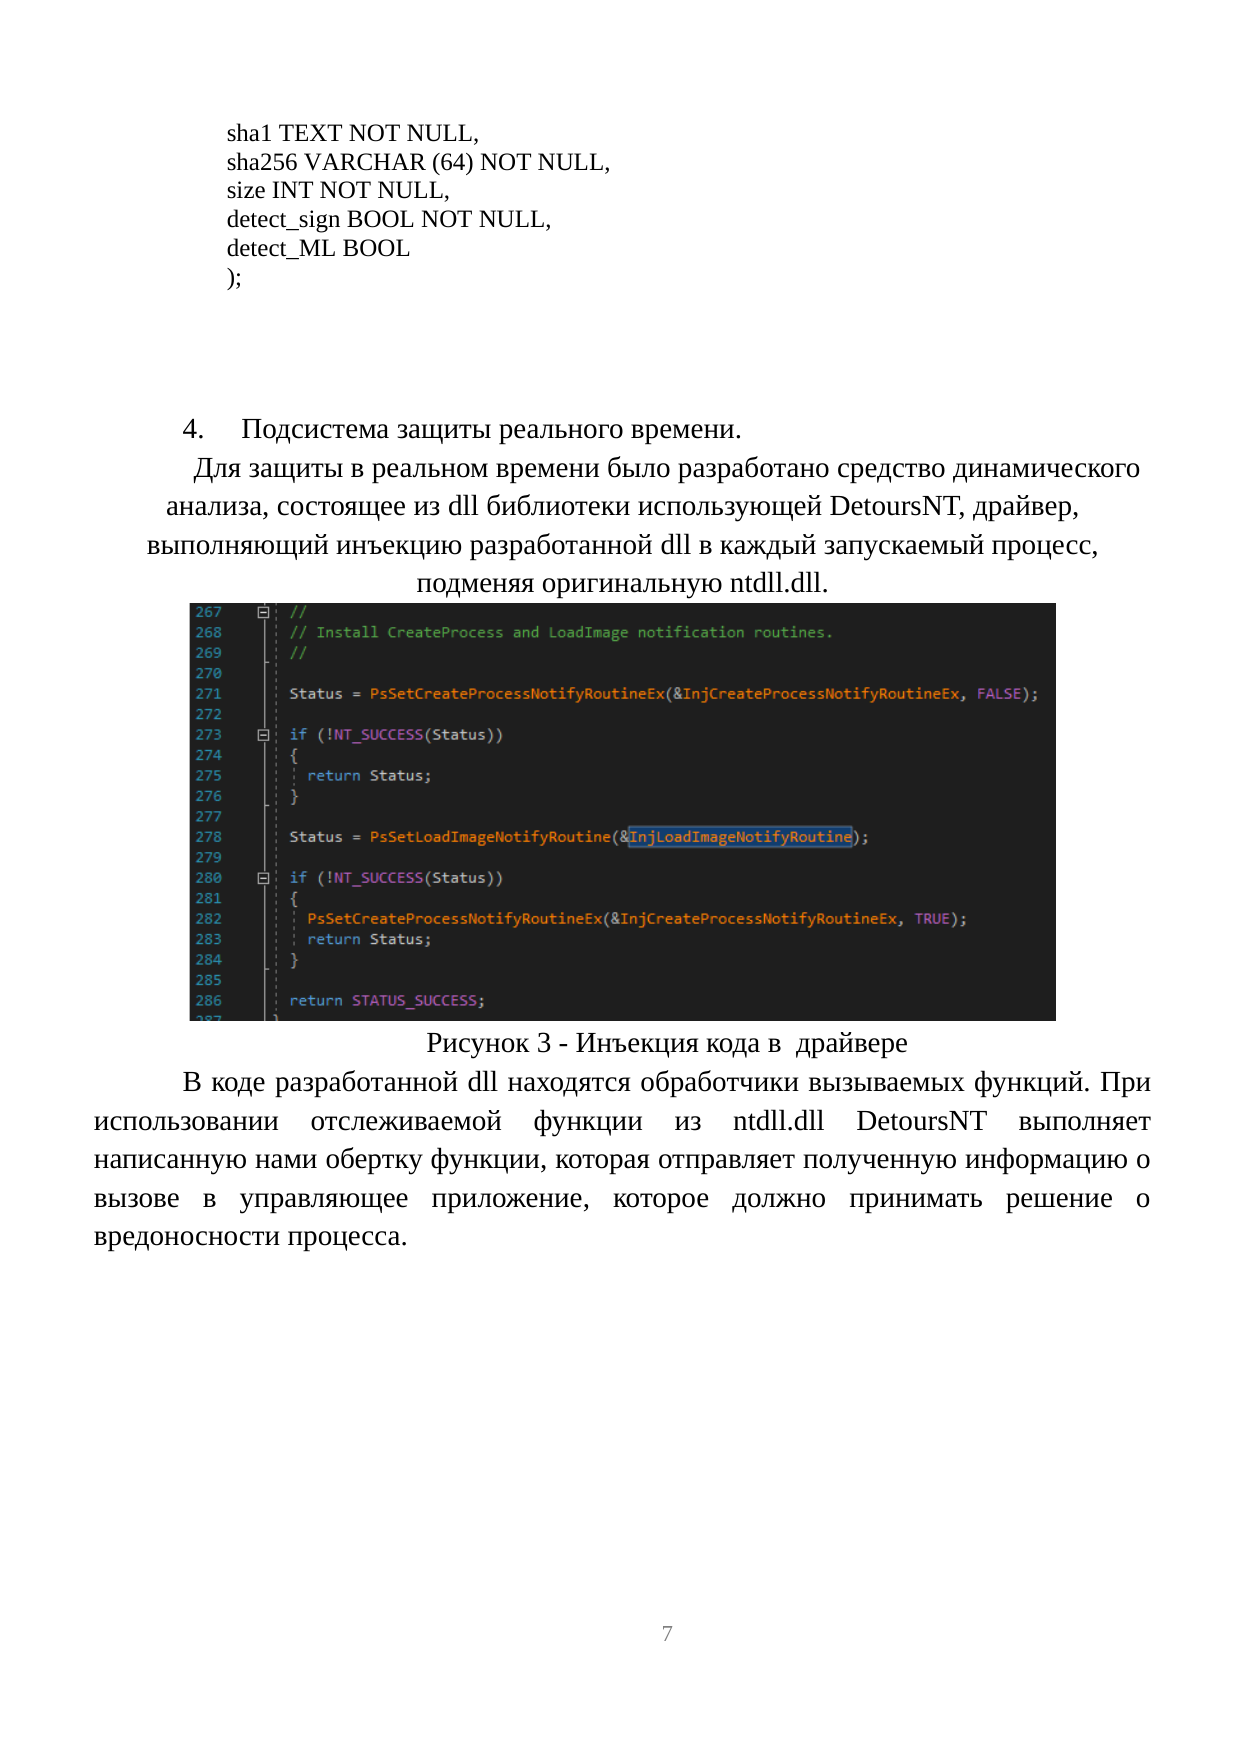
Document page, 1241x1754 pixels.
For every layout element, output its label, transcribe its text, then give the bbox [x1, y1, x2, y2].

picture [189, 603, 1056, 1021]
text size INT NOT NULL, [227, 176, 1152, 204]
text sha256 VARCHAR (64) NOT NULL, [227, 147, 1152, 176]
text sha1 TEXT NOT NULL, [227, 118, 1152, 147]
text detect_sign BOOL NOT NULL, [227, 204, 1152, 233]
text detect_ML BOOL [227, 233, 1152, 262]
list Подсистема защиты реального времени. [94, 411, 1152, 445]
list Рисунок 3 - Инъекция кода в драйвере [182, 1026, 1152, 1059]
list В коде разработанной dll находятся обработчики вызываемых функций. При использовании отслеживаемой функции из ntdll.dll DetoursNT выполняет написанную нами обертку функции, которая отправляет полученную информацию о вызове в управляющее приложение, которое должно принимать решение о вредоносности процесса. [94, 1064, 1152, 1252]
list ); [227, 262, 1152, 291]
